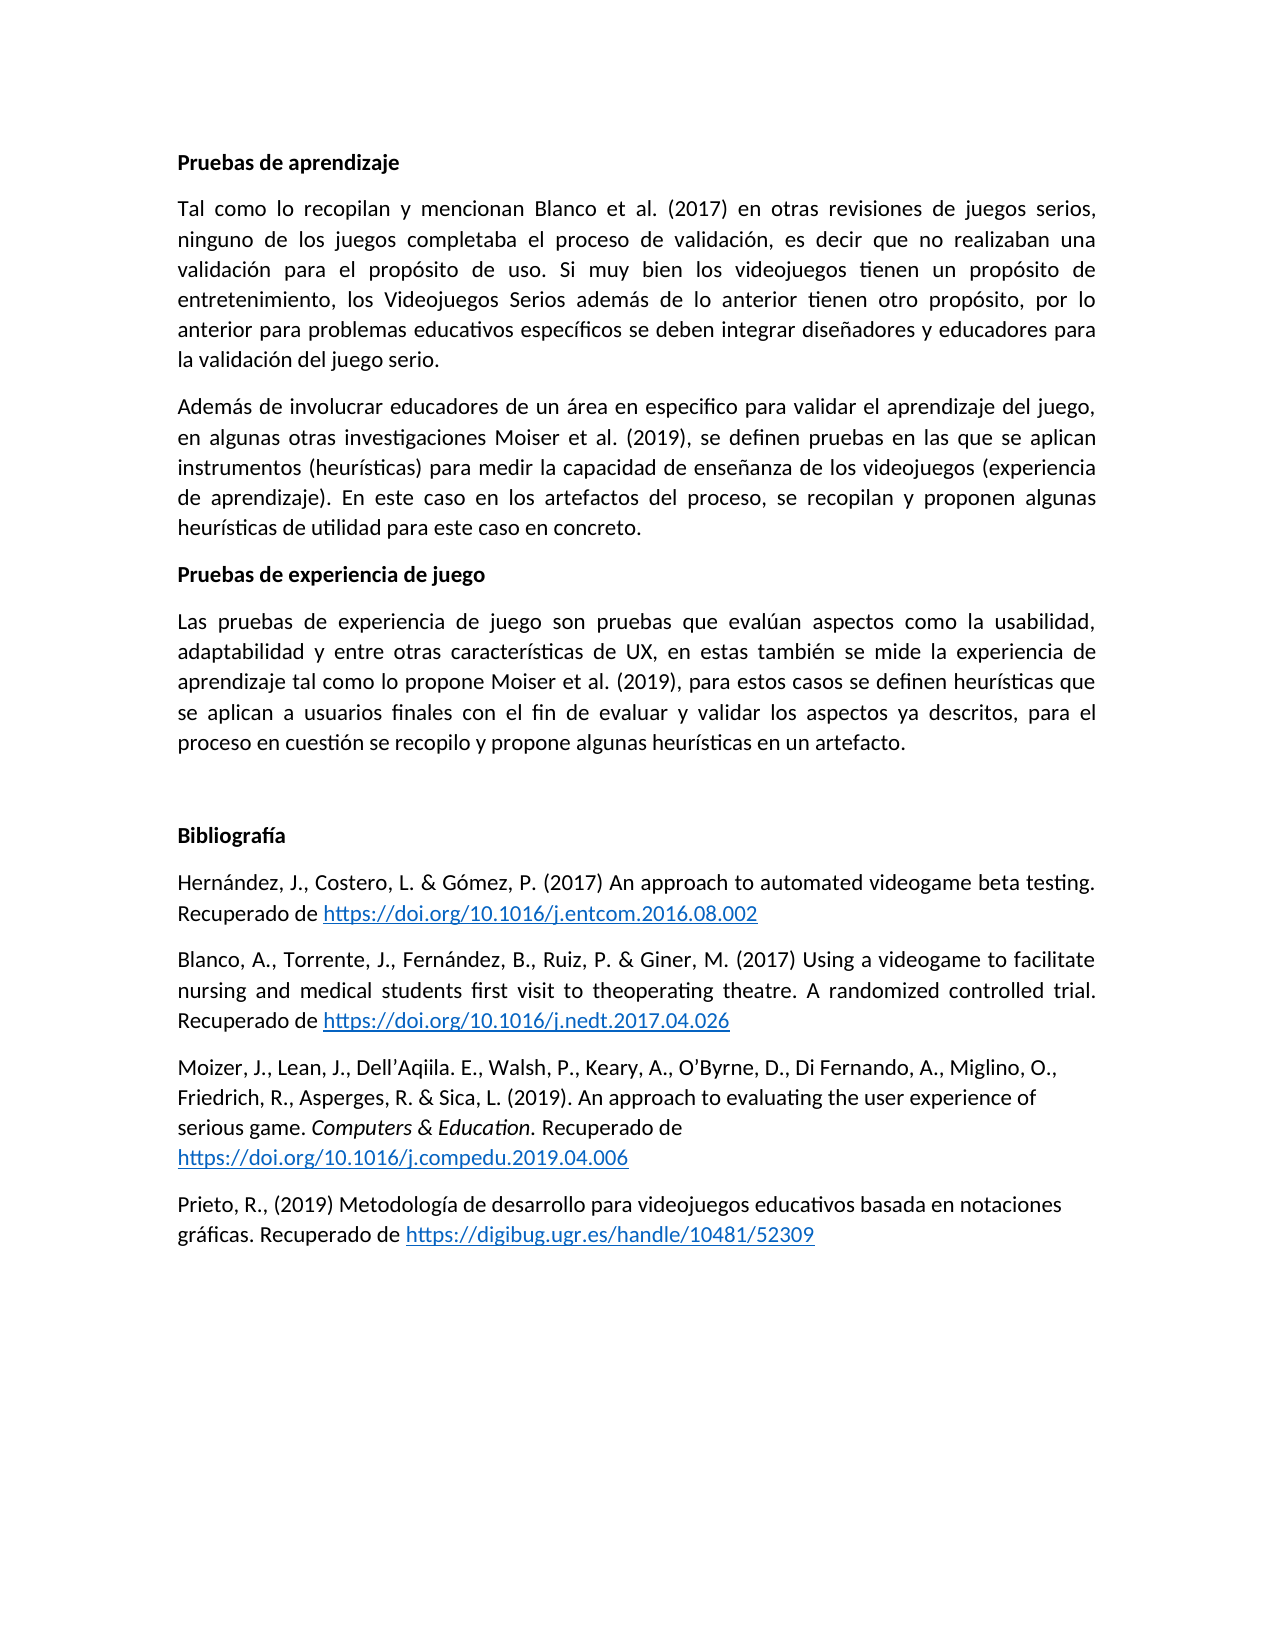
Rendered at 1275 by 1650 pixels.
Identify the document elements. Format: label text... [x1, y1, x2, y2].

text Pruebas de experiencia de juego [177, 560, 1098, 588]
text Tal como lo recopilan y mencionan Blanco et al. (2017) en otras revisiones de juegos serios, ninguno de los juegos completaba el proceso de validación, es decir que no realizaban una validación para el propósito de uso. Si muy bien los videojuegos tienen un propósito de entretenimiento, los Videojuegos Serios además de lo anterior tienen otro propósito, por lo anterior para problemas educativos específicos se deben integrar diseñadores y educadores para la validación del juego serio. [177, 194, 1098, 373]
text Además de involucrar educadores de un área en especifico para validar el aprendizaje del juego, en algunas otras investigaciones Moiser et al. (2019), se definen pruebas en las que se aplican instrumentos (heurísticas) para medir la capacidad de enseñanza de los videojuegos (experiencia de aprendizaje). En este caso en los artefactos del proceso, se recopilan y proponen algunas heurísticas de utilidad para este caso en concreto. [177, 392, 1098, 541]
text Pruebas de aprendizaje [177, 148, 1098, 176]
text Las pruebas de experiencia de juego son pruebas que evalúan aspectos como la usabilidad, adaptabilidad y entre otras características de UX, en estas también se mide la experiencia de aprendizaje tal como lo propone Moiser et al. (2019), para estos casos se definen heurísticas que se aplican a usuarios finales con el fin de evaluar y validar los aspectos ya descritos, para el proceso en cuestión se recopilo y propone algunas heurísticas en un artefacto. [177, 607, 1098, 756]
text Hernández, J., Costero, L. & Gómez, P. (2017) An approach to automated videogame beta testing. Recuperado de https://doi.org/10.1016/j.entcom.2016.08.002 [177, 868, 1098, 927]
text Prieto, R., (2019) Metodología de desarrollo para videojuegos educativos basada en notaciones gráficas. Recuperado de https://digibug.ugr.es/handle/10481/52309 [177, 1190, 1098, 1248]
text Blanco, A., Torrente, J., Fernández, B., Ruiz, P. & Giner, M. (2017) Using a videogame to facilitate nursing and medical students first visit to theoperating theatre. A randomized controlled trial. Recuperado de https://doi.org/10.1016/j.nedt.2017.04.026 [177, 946, 1098, 1034]
text Bibliografía [177, 822, 1098, 849]
text Moizer, J., Lean, J., Dell’Aqiila. E., Walsh, P., Keary, A., O’Byrne, D., Di Fernando, A., Miglino, O., Friedrich, R., Asperges, R. & Sica, L. (2019). An approach to evaluating the user experience of serious game. Computers & Education. Recuperado de https://doi.org/10.1016/j.compedu.2019.04.006 [177, 1053, 1098, 1171]
